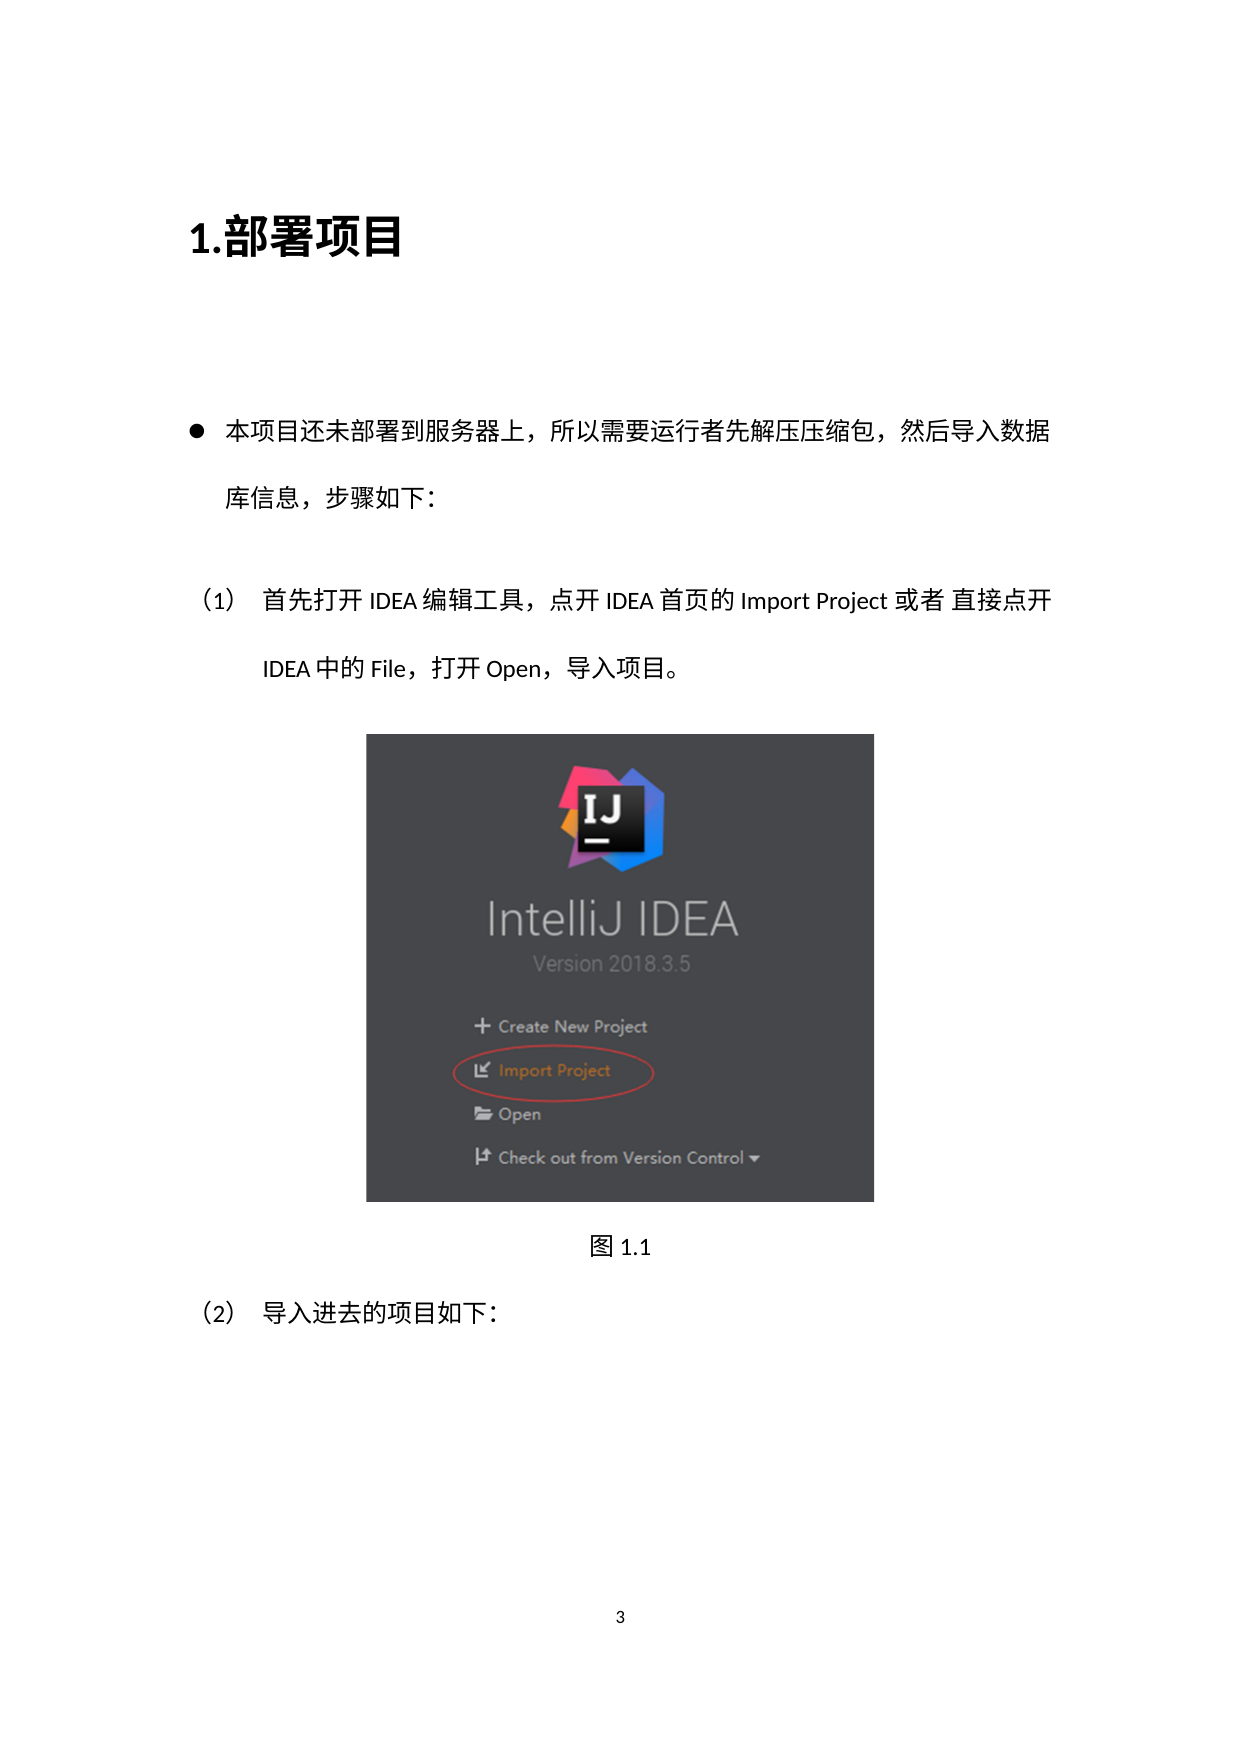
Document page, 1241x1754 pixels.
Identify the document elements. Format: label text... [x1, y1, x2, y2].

subtitle 1.部署项目 [187, 199, 1053, 267]
list 导入进去的项目如下： [187, 1278, 1053, 1346]
list 首先打开IDEA编辑工具，点开IDEA首页的Import Project 或者 直接点开IDEA中的File，打开Open，导入项目。 [187, 565, 1053, 701]
text 图1.1 [187, 1210, 1053, 1278]
list 本项目还未部署到服务器上，所以需要运行者先解压压缩包，然后导入数据库信息，步骤如下： [187, 395, 1053, 531]
picture [366, 734, 875, 1202]
